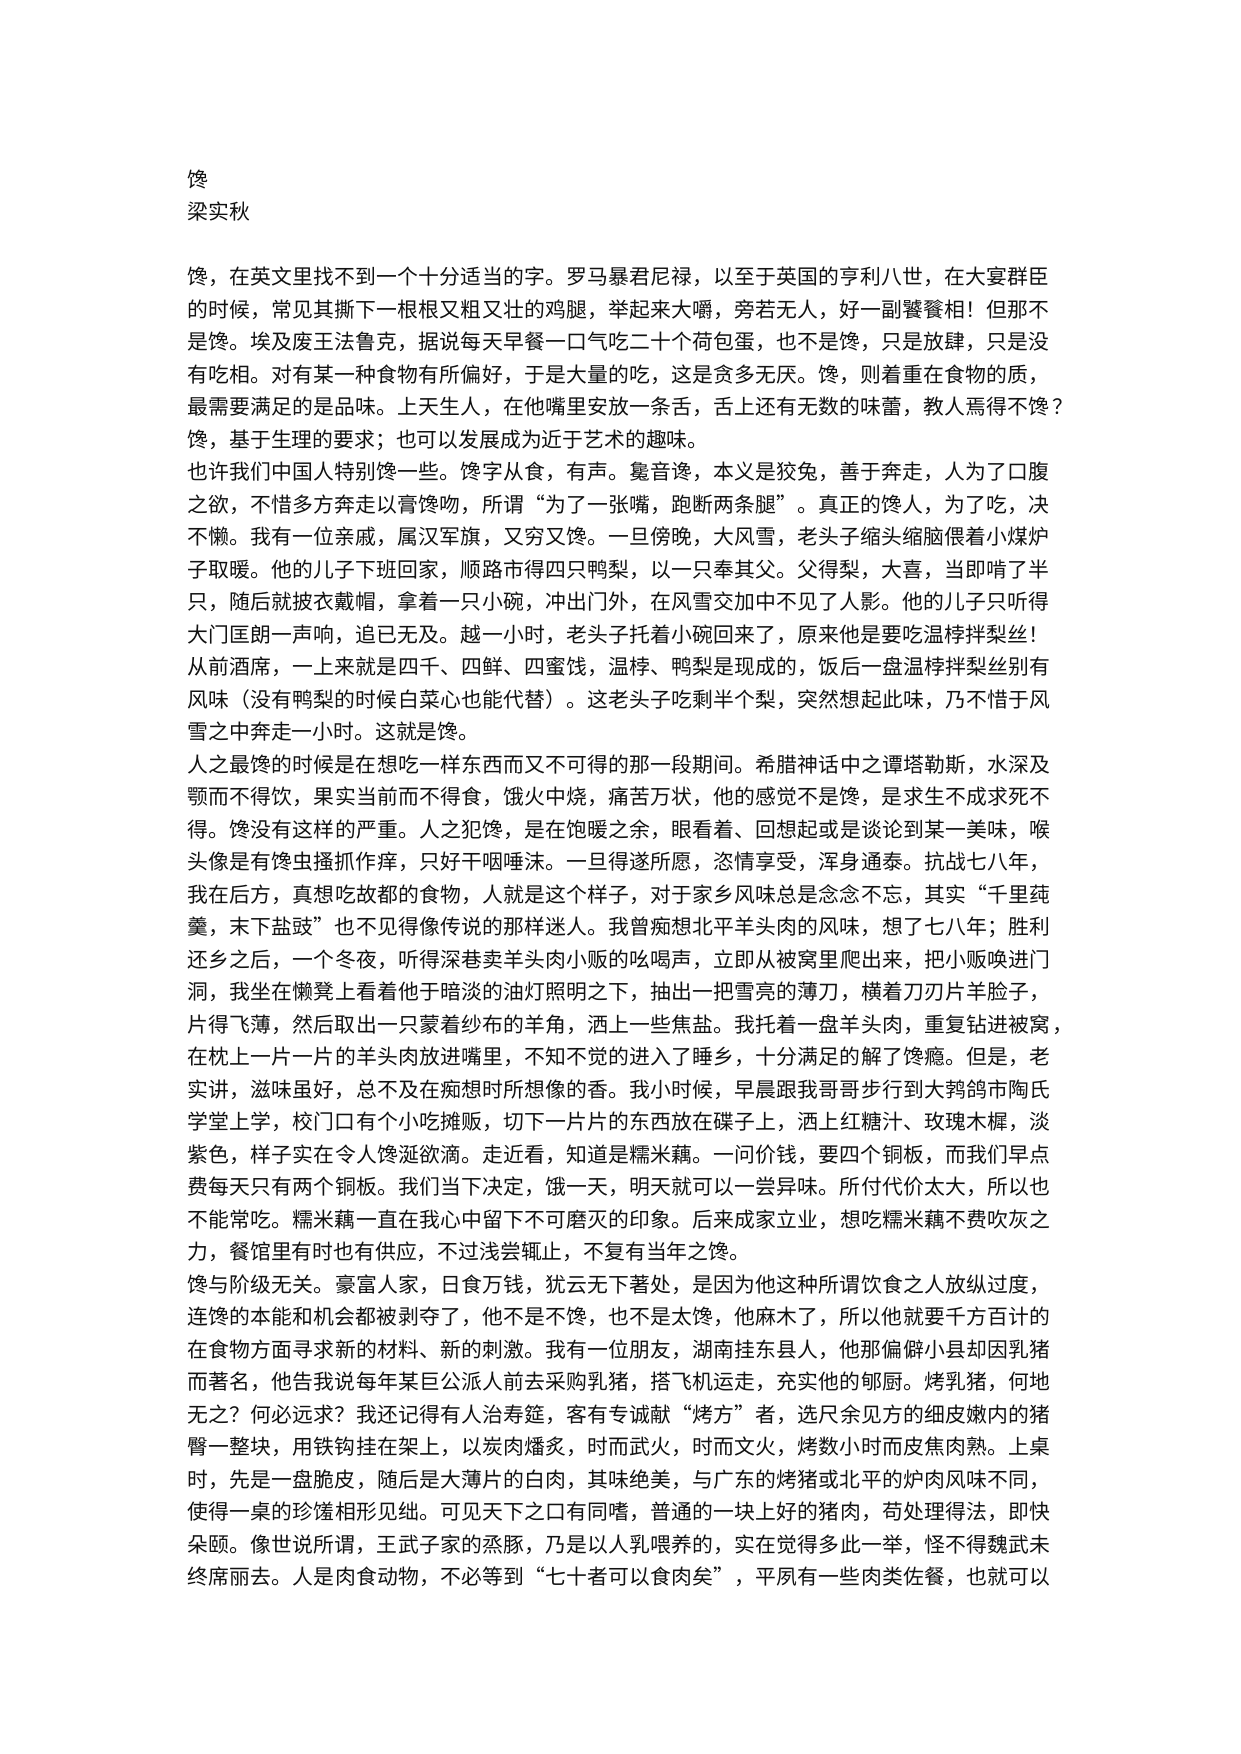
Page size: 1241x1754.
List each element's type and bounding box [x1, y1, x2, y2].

text [187, 162, 1053, 1592]
